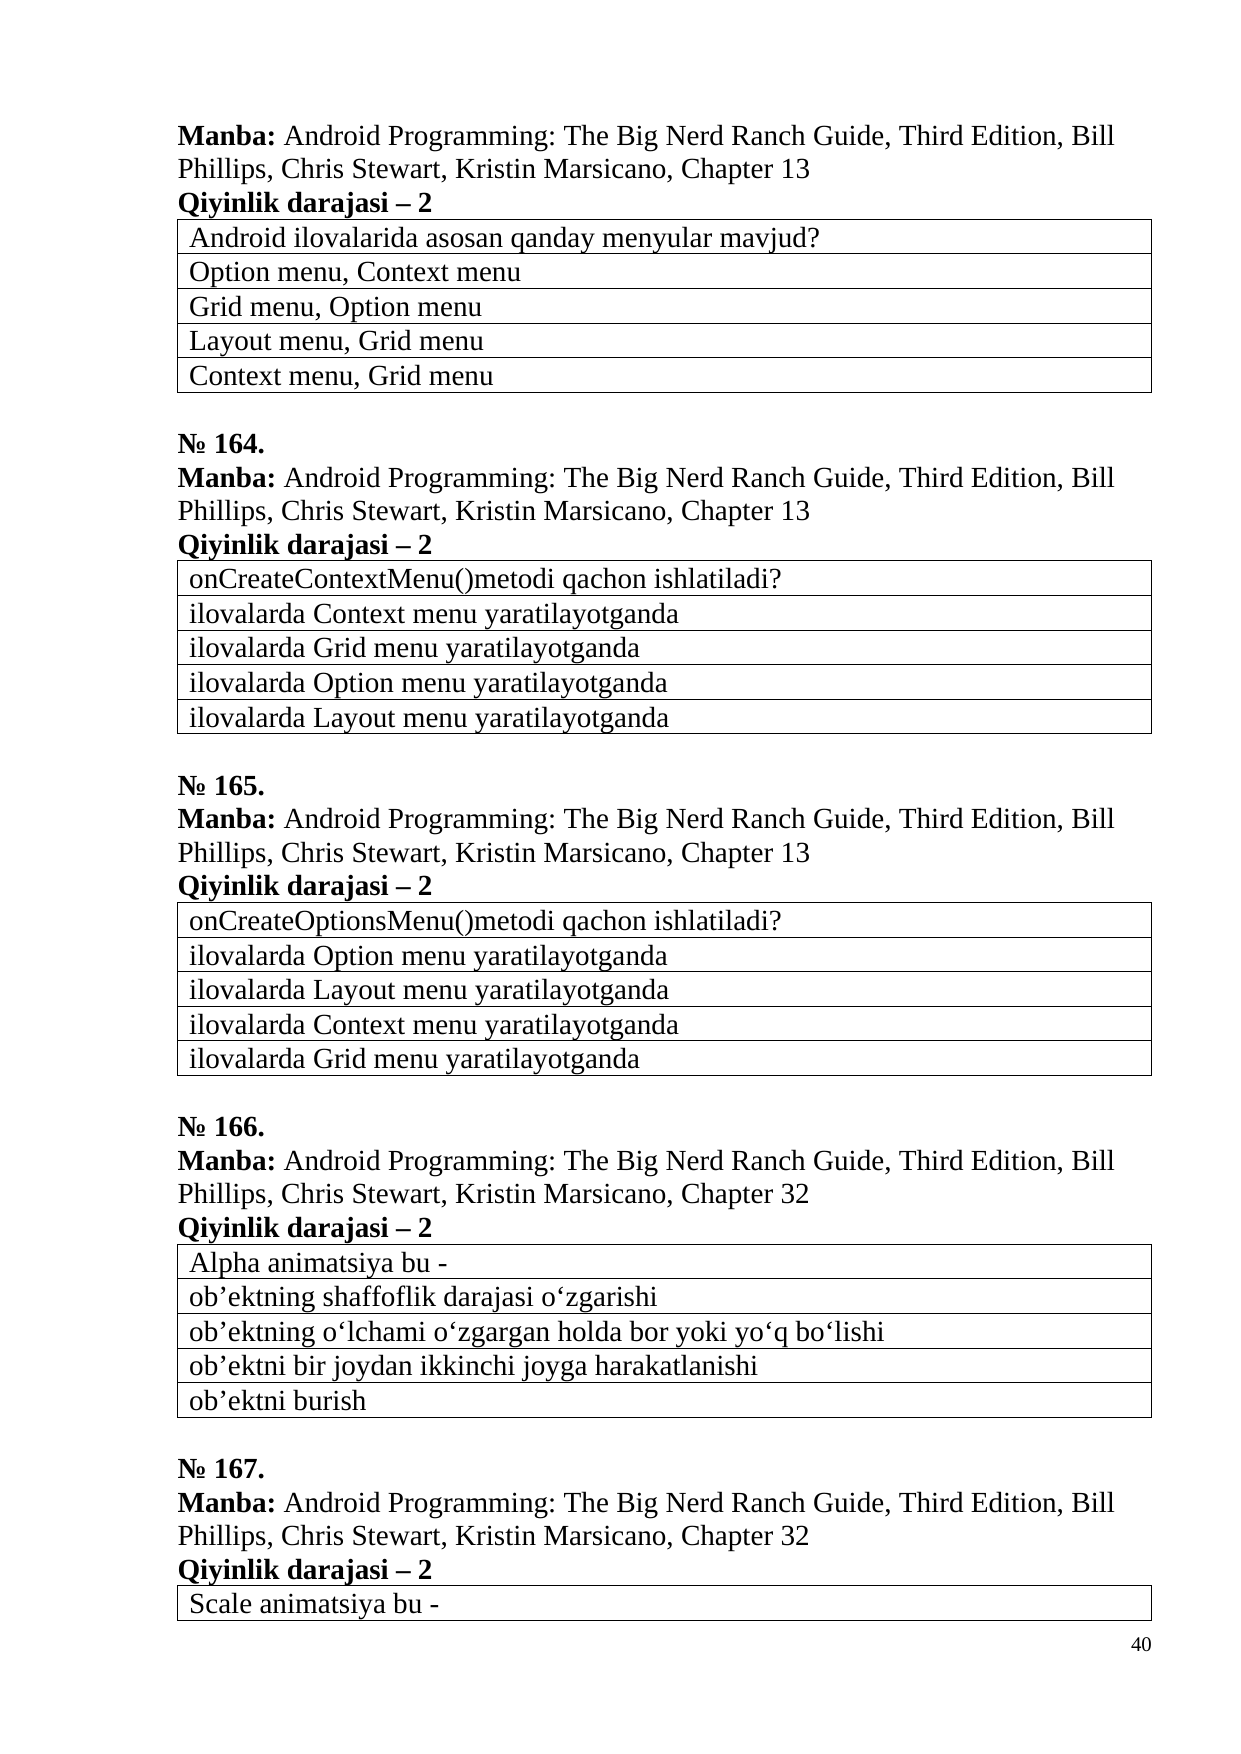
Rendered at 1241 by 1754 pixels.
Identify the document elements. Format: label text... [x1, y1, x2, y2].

table_cell ilovalarda Option menu yaratilayotganda [178, 665, 1151, 699]
table_cell ilovalarda Layout menu yaratilayotganda [178, 972, 1151, 1006]
table_cell ob’ektning shaffoflik darajasi o‘zgarishi [178, 1279, 1151, 1313]
text Qiyinlik darajasi – 2 [177, 1210, 1152, 1244]
table_header onCreateContextMenu()metodi qachon ishlatiladi? [178, 561, 1151, 595]
text № 167. [177, 1451, 1152, 1485]
table_header Android ilovalarida asosan qanday menyular mavjud? [178, 220, 1151, 253]
table_cell ilovalarda Context menu yaratilayotganda [178, 1007, 1151, 1040]
text Manba: Android Programming: The Big Nerd Ranch Guide, Third Edition, Bill Phillips, Chris Stewart, Kristin Marsicano, Chapter 13 [177, 118, 1152, 185]
table_header Alpha animatsiya bu - [178, 1245, 1151, 1278]
table_header Scale animatsiya bu - [178, 1586, 1151, 1620]
table_cell Grid menu, Option menu [178, 289, 1151, 322]
text Qiyinlik darajasi – 2 [177, 527, 1152, 560]
table_cell ilovalarda Layout menu yaratilayotganda [178, 700, 1151, 733]
text Manba: Android Programming: The Big Nerd Ranch Guide, Third Edition, Bill Phillips, Chris Stewart, Kristin Marsicano, Chapter 32 [177, 1143, 1152, 1210]
text № 165. [177, 768, 1152, 801]
table_cell ilovalarda Grid menu yaratilayotganda [178, 1041, 1151, 1075]
text Qiyinlik darajasi – 2 [177, 1552, 1152, 1585]
text Qiyinlik darajasi – 2 [177, 868, 1152, 902]
table_cell ob’ektni burish [178, 1383, 1151, 1417]
table_cell ob’ektni bir joydan ikkinchi joyga harakatlanishi [178, 1349, 1151, 1382]
table_cell Context menu, Grid menu [178, 358, 1151, 392]
table_cell ilovalarda Grid menu yaratilayotganda [178, 631, 1151, 664]
table_cell Layout menu, Grid menu [178, 324, 1151, 357]
text Qiyinlik darajasi – 2 [177, 185, 1152, 219]
text Manba: Android Programming: The Big Nerd Ranch Guide, Third Edition, Bill Phillips, Chris Stewart, Kristin Marsicano, Chapter 13 [177, 460, 1152, 527]
table_cell Option menu, Context menu [178, 254, 1151, 288]
table_cell ilovalarda Context menu yaratilayotganda [178, 596, 1151, 629]
text № 166. [177, 1109, 1152, 1143]
text № 164. [177, 426, 1152, 460]
text Manba: Android Programming: The Big Nerd Ranch Guide, Third Edition, Bill Phillips, Chris Stewart, Kristin Marsicano, Chapter 13 [177, 801, 1152, 868]
table_cell ob’ektning o‘lchami o‘zgargan holda bor yoki yo‘q bo‘lishi [178, 1314, 1151, 1347]
table_header onCreateOptionsMenu()metodi qachon ishlatiladi? [178, 903, 1151, 937]
table_cell ilovalarda Option menu yaratilayotganda [178, 938, 1151, 971]
text Manba: Android Programming: The Big Nerd Ranch Guide, Third Edition, Bill Phillips, Chris Stewart, Kristin Marsicano, Chapter 32 [177, 1485, 1152, 1552]
